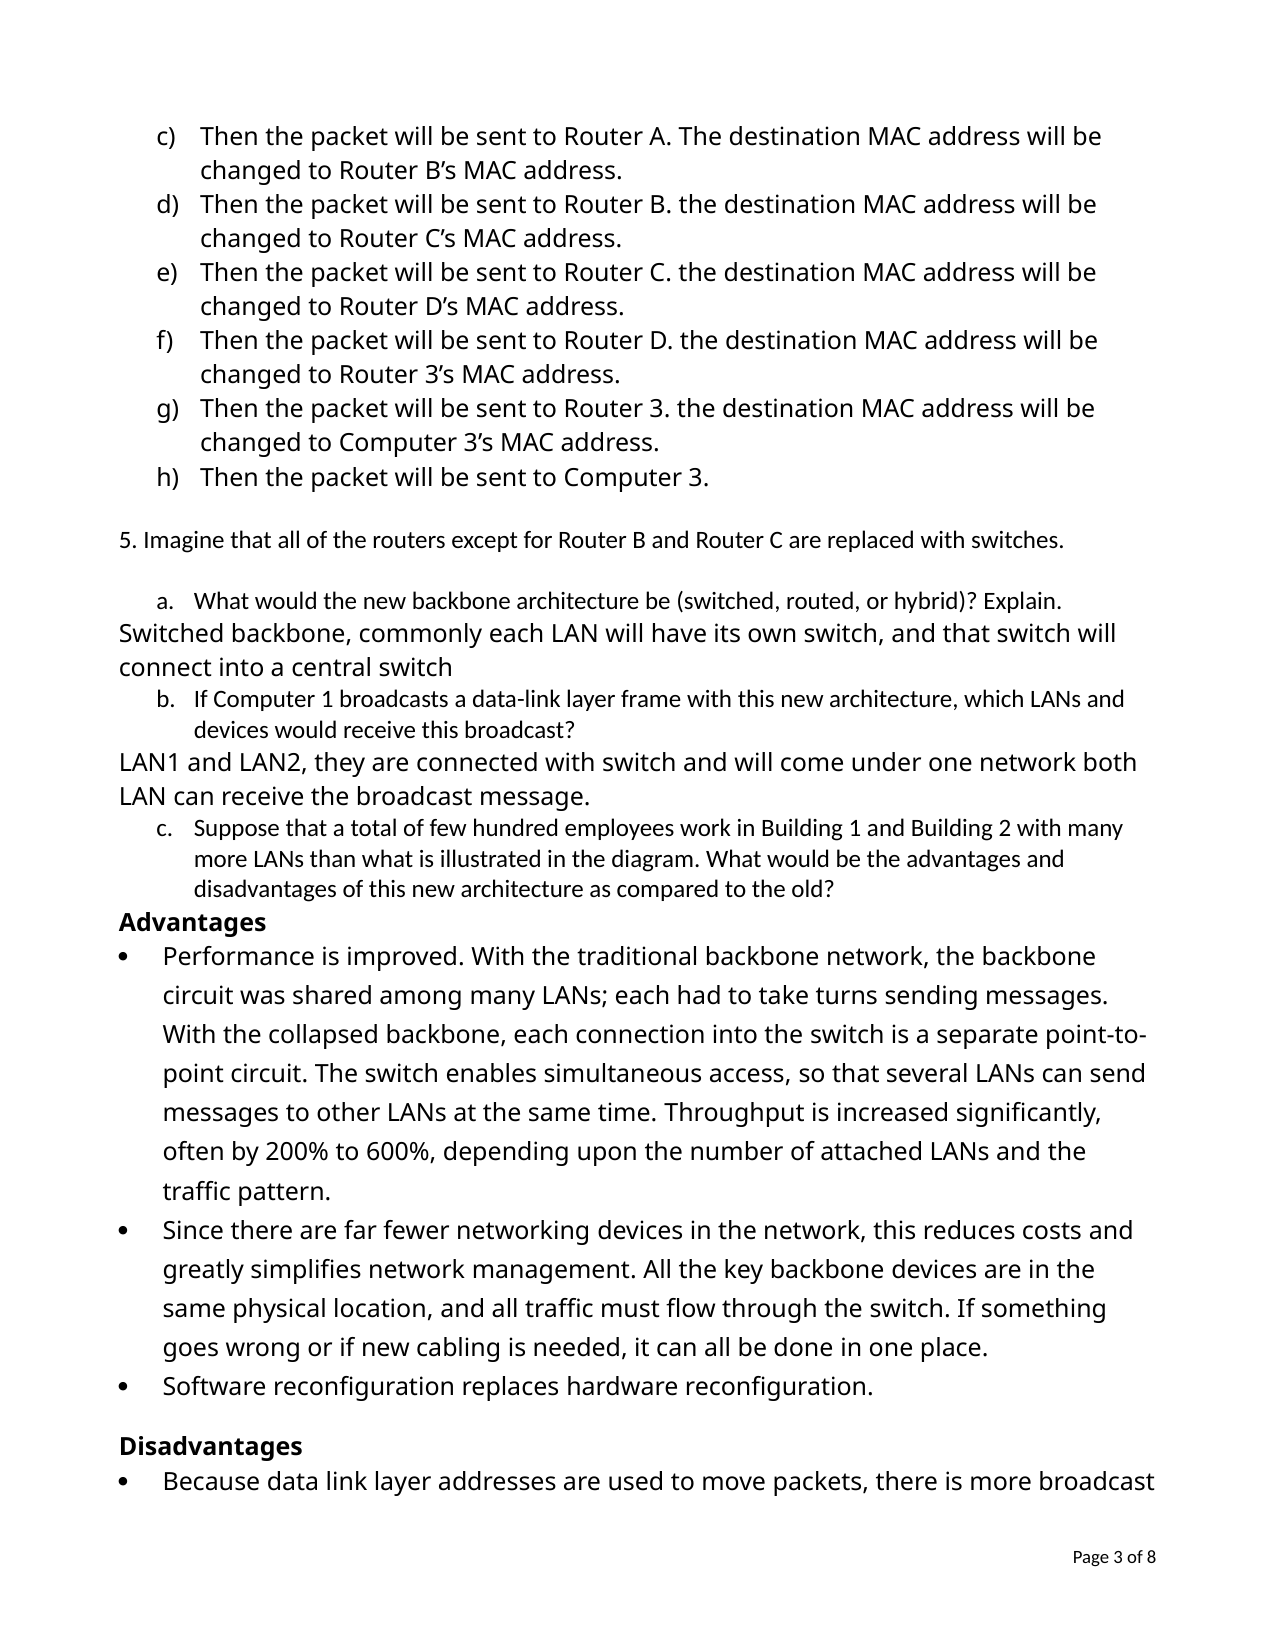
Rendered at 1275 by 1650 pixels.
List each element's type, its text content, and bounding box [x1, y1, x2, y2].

list Then the packet will be sent to Router 3. the destination MAC address will be changed to Computer 3’s MAC address. [156, 391, 1156, 459]
list Then the packet will be sent to Router D. the destination MAC address will be changed to Router 3’s MAC address. [156, 323, 1156, 391]
text Disadvantages [118, 1429, 1156, 1463]
text LAN1 and LAN2, they are connected with switch and will come under one network both LAN can receive the broadcast message. [118, 744, 1156, 813]
list Suppose that a total of few hundred employees work in Building 1 and Building 2 with many more LANs than what is illustrated in the diagram. What would be the advantages and disadvantages of this new architecture as compared to the old? [156, 813, 1156, 904]
text Advantages [118, 904, 1156, 938]
list Performance is improved. With the traditional backbone network, the backbone circuit was shared among many LANs; each had to take turns sending messages. With the collapsed backbone, each connection into the switch is a separate point-to-point circuit. The switch enables simultaneous access, so that several LANs can send messages to other LANs at the same time. Throughput is increased significantly, often by 200% to 600%, depending upon the number of attached LANs and the traffic pattern. [118, 938, 1156, 1207]
list Software reconfiguration replaces hardware reconfiguration. [118, 1369, 1156, 1403]
list Then the packet will be sent to Router B. the destination MAC address will be changed to Router C’s MAC address. [156, 187, 1156, 255]
list Then the packet will be sent to Router C. the destination MAC address will be changed to Router D’s MAC address. [156, 255, 1156, 323]
list Then the packet will be sent to Computer 3. [156, 459, 1156, 493]
text 5. Imagine that all of the routers except for Router B and Router C are replaced with switches. [118, 524, 1156, 554]
list Since there are far fewer networking devices in the network, this reduces costs and greatly simplifies network management. All the key backbone devices are in the same physical location, and all traffic must flow through the switch. If something goes wrong or if new cabling is needed, it can all be done in one place. [118, 1212, 1156, 1364]
list What would the new backbone architecture be (switched, routed, or hybrid)? Explain. [156, 585, 1156, 615]
text Switched backbone, commonly each LAN will have its own switch, and that switch will connect into a central switch [118, 615, 1156, 683]
list If Computer 1 broadcasts a data-link layer frame with this new architecture, which LANs and devices would receive this broadcast? [156, 683, 1156, 744]
list Then the packet will be sent to Router A. The destination MAC address will be changed to Router B’s MAC address. [156, 118, 1156, 187]
